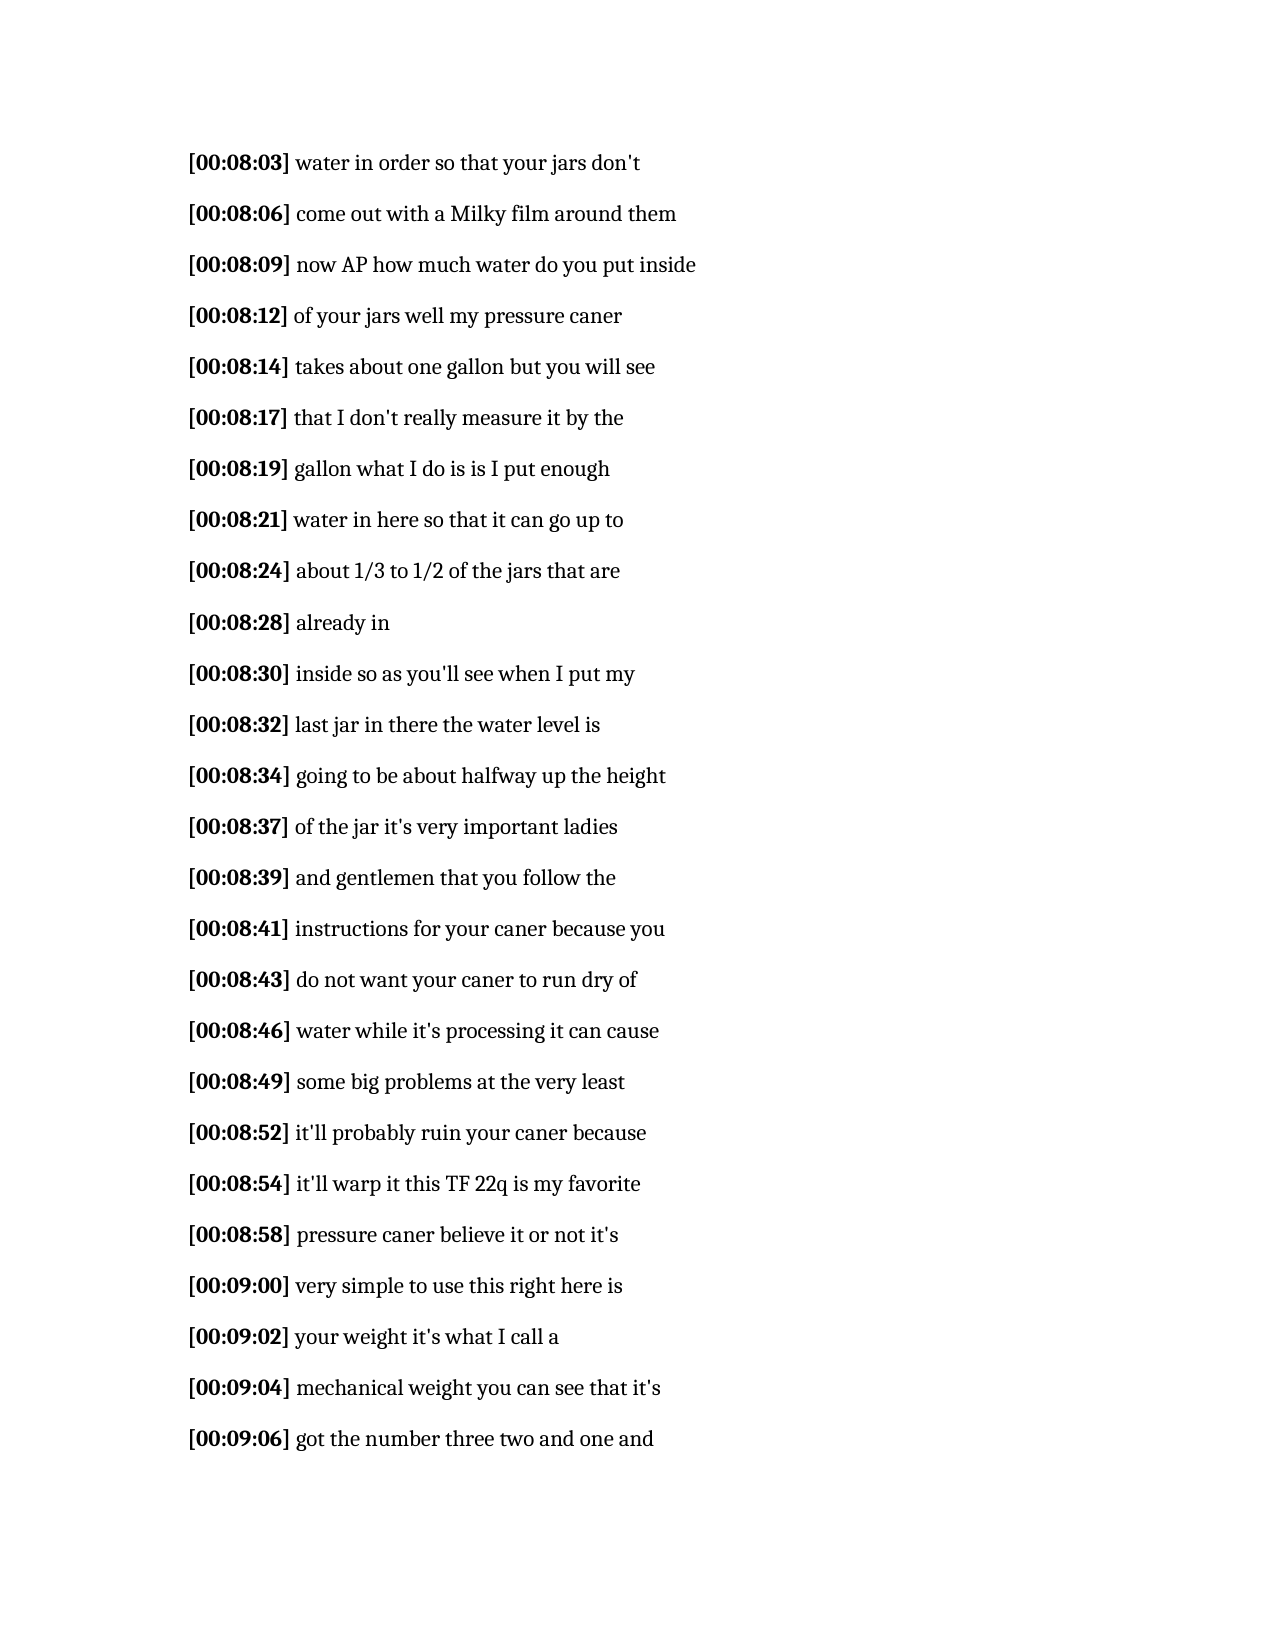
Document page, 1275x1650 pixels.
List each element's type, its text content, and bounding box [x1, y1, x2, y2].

text [00:08:52] it'll probably ruin your caner because [187, 1120, 1087, 1146]
text [00:08:41] instructions for your caner because you [187, 916, 1087, 942]
text [00:08:19] gallon what I do is is I put enough [187, 456, 1087, 483]
text [00:08:21] water in here so that it can go up to [187, 507, 1087, 534]
text [00:09:02] your weight it's what I call a [187, 1324, 1087, 1350]
text [00:08:49] some big problems at the very least [187, 1069, 1087, 1095]
text [00:08:32] last jar in there the water level is [187, 711, 1087, 738]
text [00:08:14] takes about one gallon but you will see [187, 354, 1087, 381]
text [00:08:46] water while it's processing it can cause [187, 1018, 1087, 1044]
text [00:08:34] going to be about halfway up the height [187, 762, 1087, 789]
text [00:08:30] inside so as you'll see when I put my [187, 660, 1087, 687]
text [00:08:37] of the jar it's very important ladies [187, 813, 1087, 840]
text [00:08:17] that I don't really measure it by the [187, 405, 1087, 432]
text [00:09:00] very simple to use this right here is [187, 1273, 1087, 1299]
text [00:08:28] already in [187, 609, 1087, 636]
text [00:08:03] water in order so that your jars don't [187, 150, 1087, 176]
text [00:08:06] come out with a Milky film around them [187, 201, 1087, 227]
text [00:09:06] got the number three two and one and [187, 1426, 1087, 1452]
text [00:08:09] now AP how much water do you put inside [187, 252, 1087, 278]
text [00:08:43] do not want your caner to run dry of [187, 967, 1087, 993]
text [00:08:24] about 1/3 to 1/2 of the jars that are [187, 558, 1087, 585]
text [00:08:12] of your jars well my pressure caner [187, 303, 1087, 329]
text [00:08:54] it'll warp it this TF 22q is my favorite [187, 1171, 1087, 1197]
text [00:08:58] pressure caner believe it or not it's [187, 1222, 1087, 1248]
text [00:09:04] mechanical weight you can see that it's [187, 1375, 1087, 1401]
text [00:08:39] and gentlemen that you follow the [187, 864, 1087, 891]
